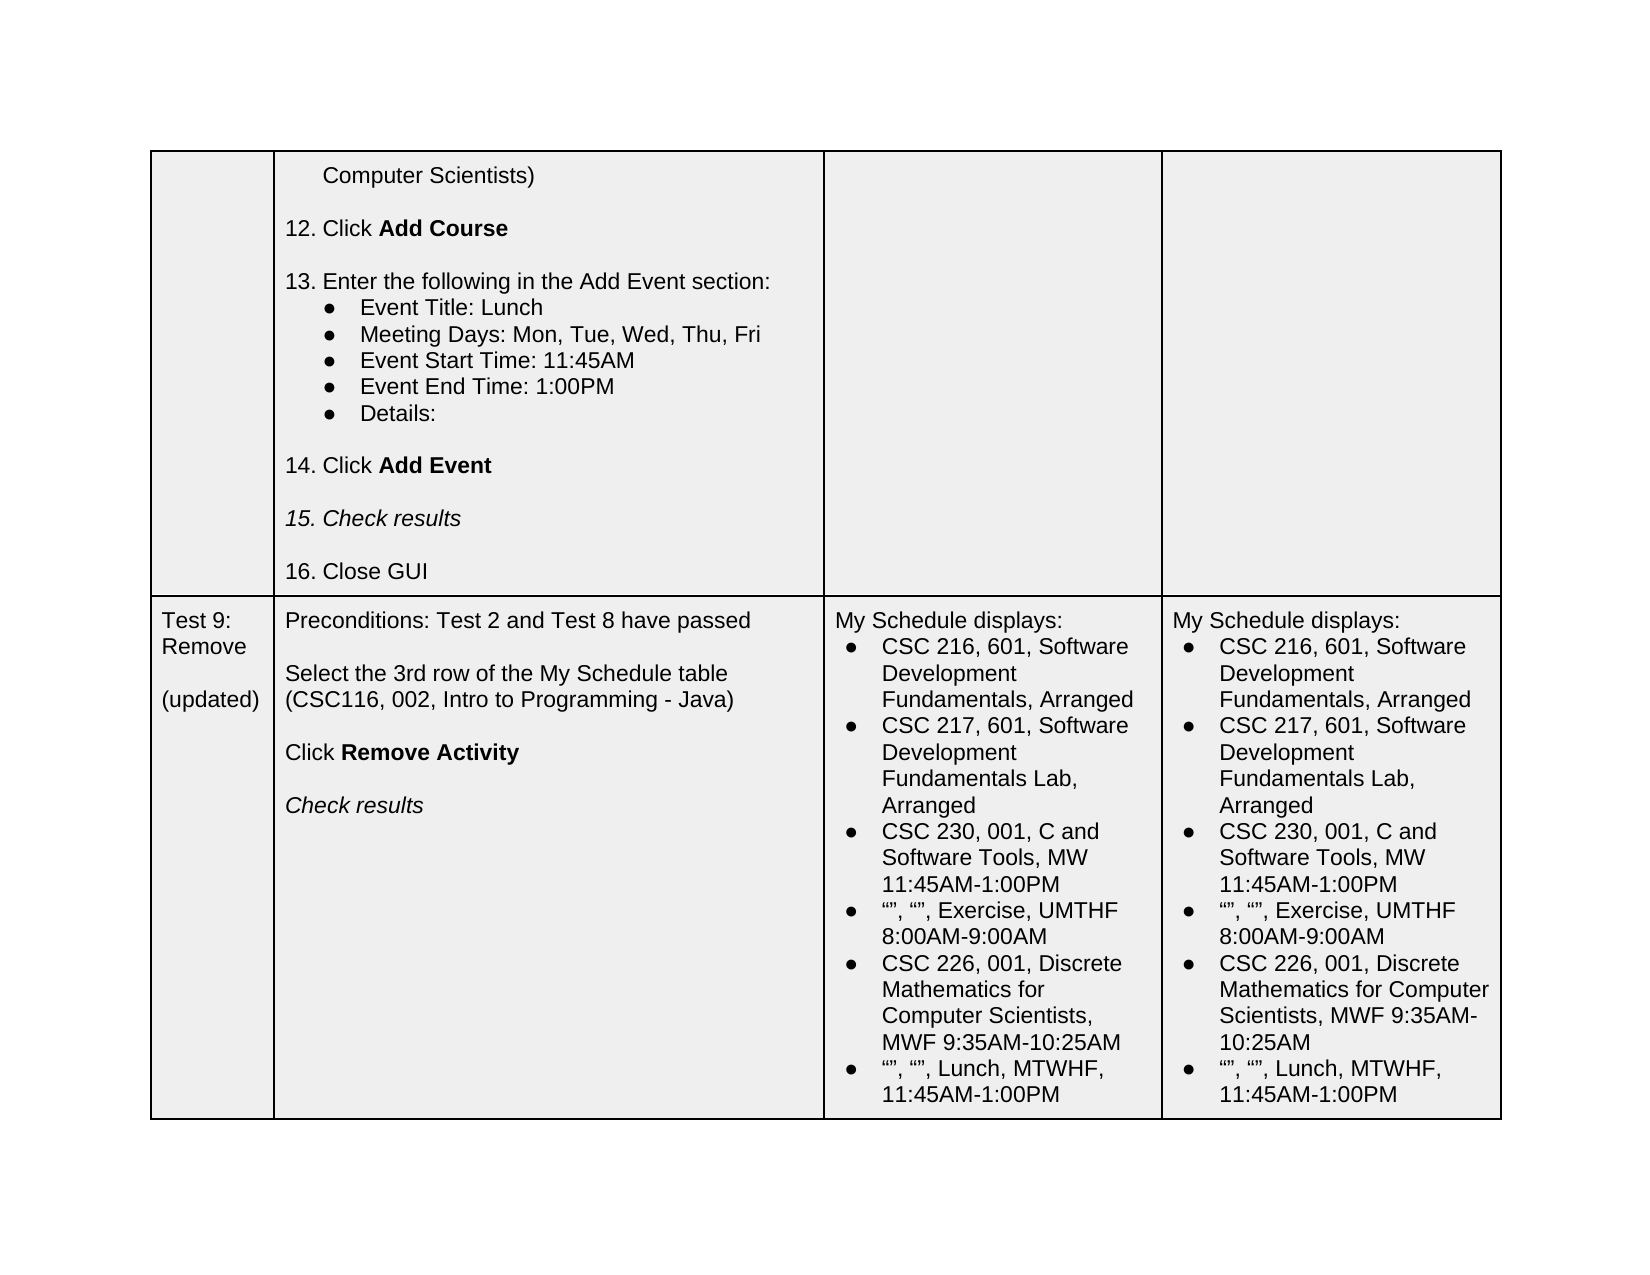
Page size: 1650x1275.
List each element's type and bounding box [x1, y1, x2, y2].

table_cell [825, 152, 1161, 594]
table_cell [825, 597, 1161, 1118]
table_cell [152, 152, 273, 594]
table_cell [152, 597, 273, 1118]
table_cell [275, 597, 823, 1118]
table_cell [1163, 597, 1500, 1118]
table_cell [1163, 152, 1500, 594]
table_cell [275, 152, 823, 594]
